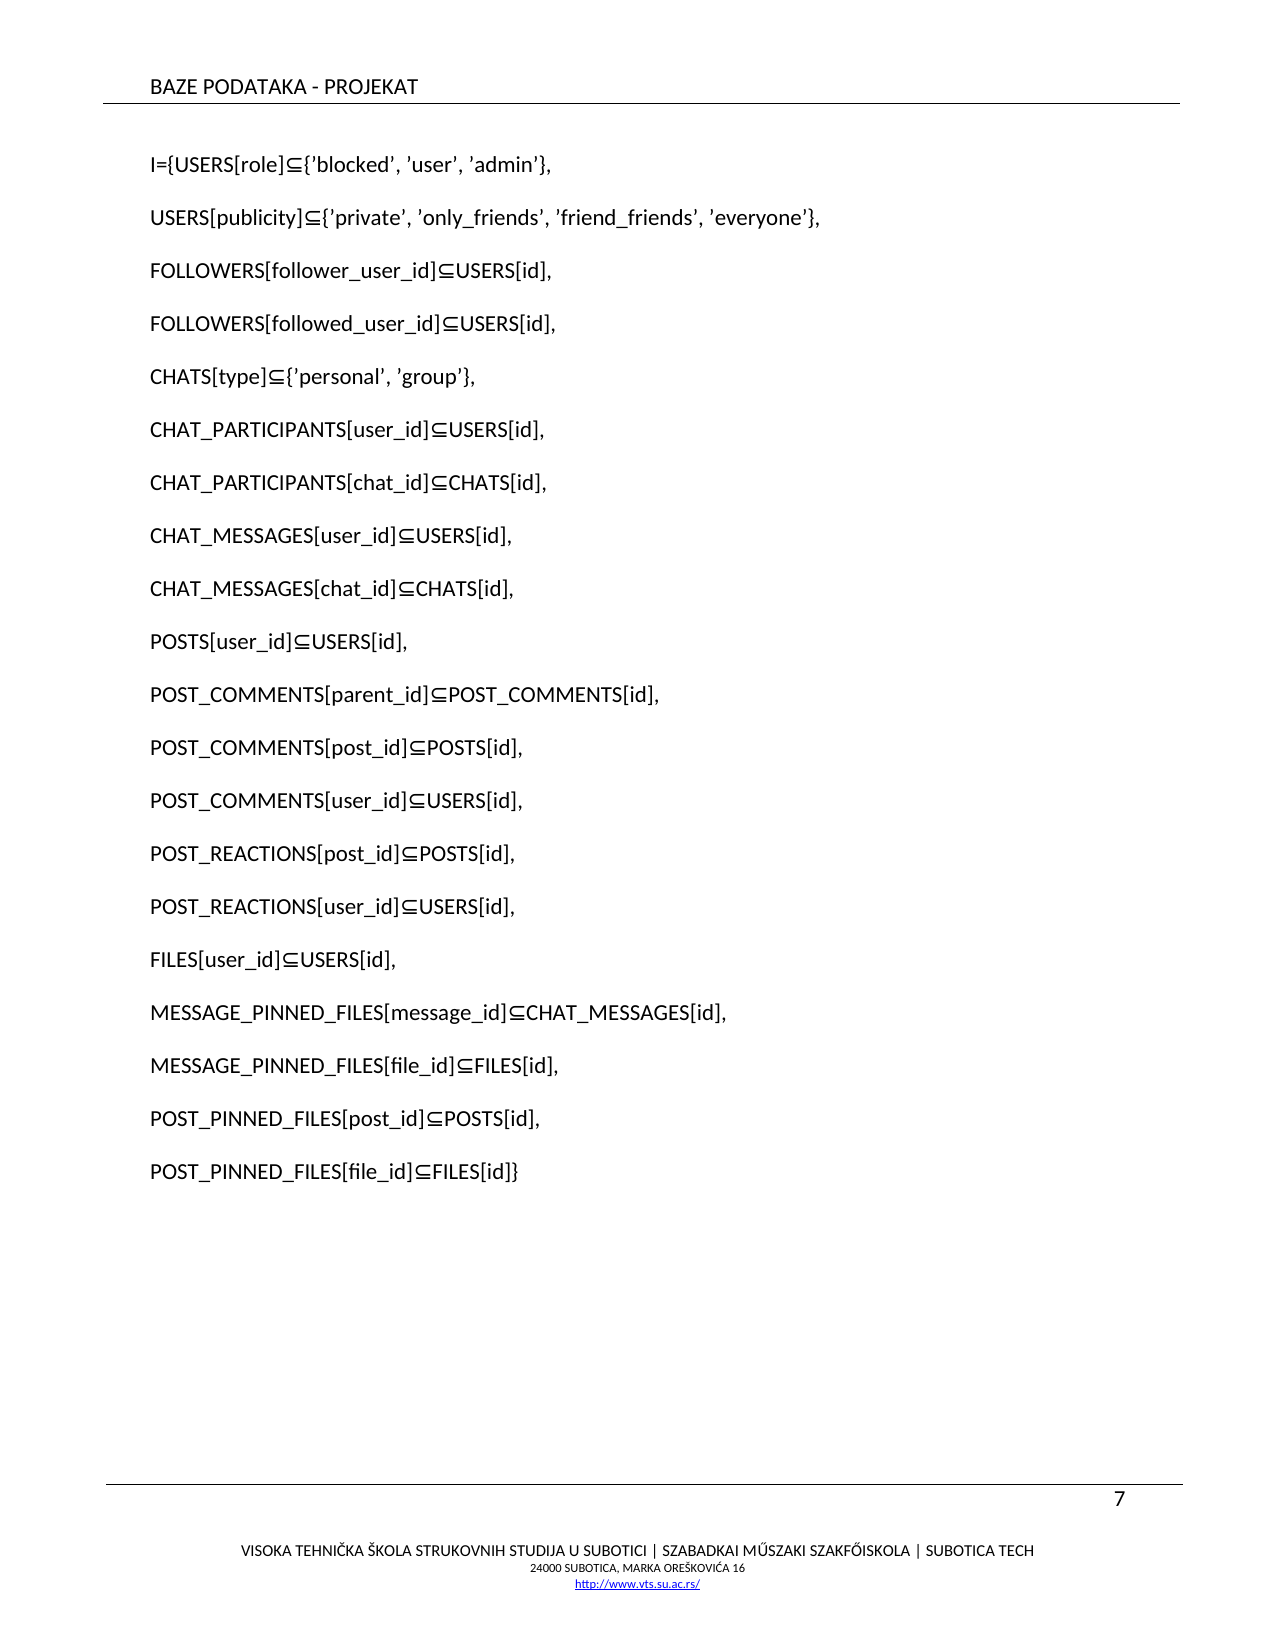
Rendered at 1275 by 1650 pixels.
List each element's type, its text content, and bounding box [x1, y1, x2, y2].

text FOLLOWERS[follower_user_id]⊆USERS[id], [150, 256, 1125, 284]
text I={USERS[role]⊆{’blocked’, ’user’, ’admin’}, [150, 150, 1125, 178]
text CHAT_PARTICIPANTS[user_id]⊆USERS[id], [150, 415, 1125, 443]
text POST_REACTIONS[user_id]⊆USERS[id], [150, 892, 1125, 920]
text FILES[user_id]⊆USERS[id], [150, 945, 1125, 973]
text FOLLOWERS[followed_user_id]⊆USERS[id], [150, 309, 1125, 337]
text POST_COMMENTS[user_id]⊆USERS[id], [150, 786, 1125, 814]
text POST_PINNED_FILES[file_id]⊆FILES[id]} [150, 1157, 1125, 1185]
text MESSAGE_PINNED_FILES[message_id]⊆CHAT_MESSAGES[id], [150, 998, 1125, 1026]
text USERS[publicity]⊆{’private’, ’only_friends’, ’friend_friends’, ’everyone’}, [150, 203, 1125, 231]
text POST_COMMENTS[parent_id]⊆POST_COMMENTS[id], [150, 680, 1125, 708]
text CHAT_PARTICIPANTS[chat_id]⊆CHATS[id], [150, 468, 1125, 496]
text POST_PINNED_FILES[post_id]⊆POSTS[id], [150, 1104, 1125, 1132]
text POST_COMMENTS[post_id]⊆POSTS[id], [150, 733, 1125, 761]
text MESSAGE_PINNED_FILES[file_id]⊆FILES[id], [150, 1051, 1125, 1079]
text POSTS[user_id]⊆USERS[id], [150, 627, 1125, 655]
text CHATS[type]⊆{’personal’, ’group’}, [150, 362, 1125, 390]
text CHAT_MESSAGES[chat_id]⊆CHATS[id], [150, 574, 1125, 602]
text CHAT_MESSAGES[user_id]⊆USERS[id], [150, 521, 1125, 549]
text POST_REACTIONS[post_id]⊆POSTS[id], [150, 839, 1125, 867]
